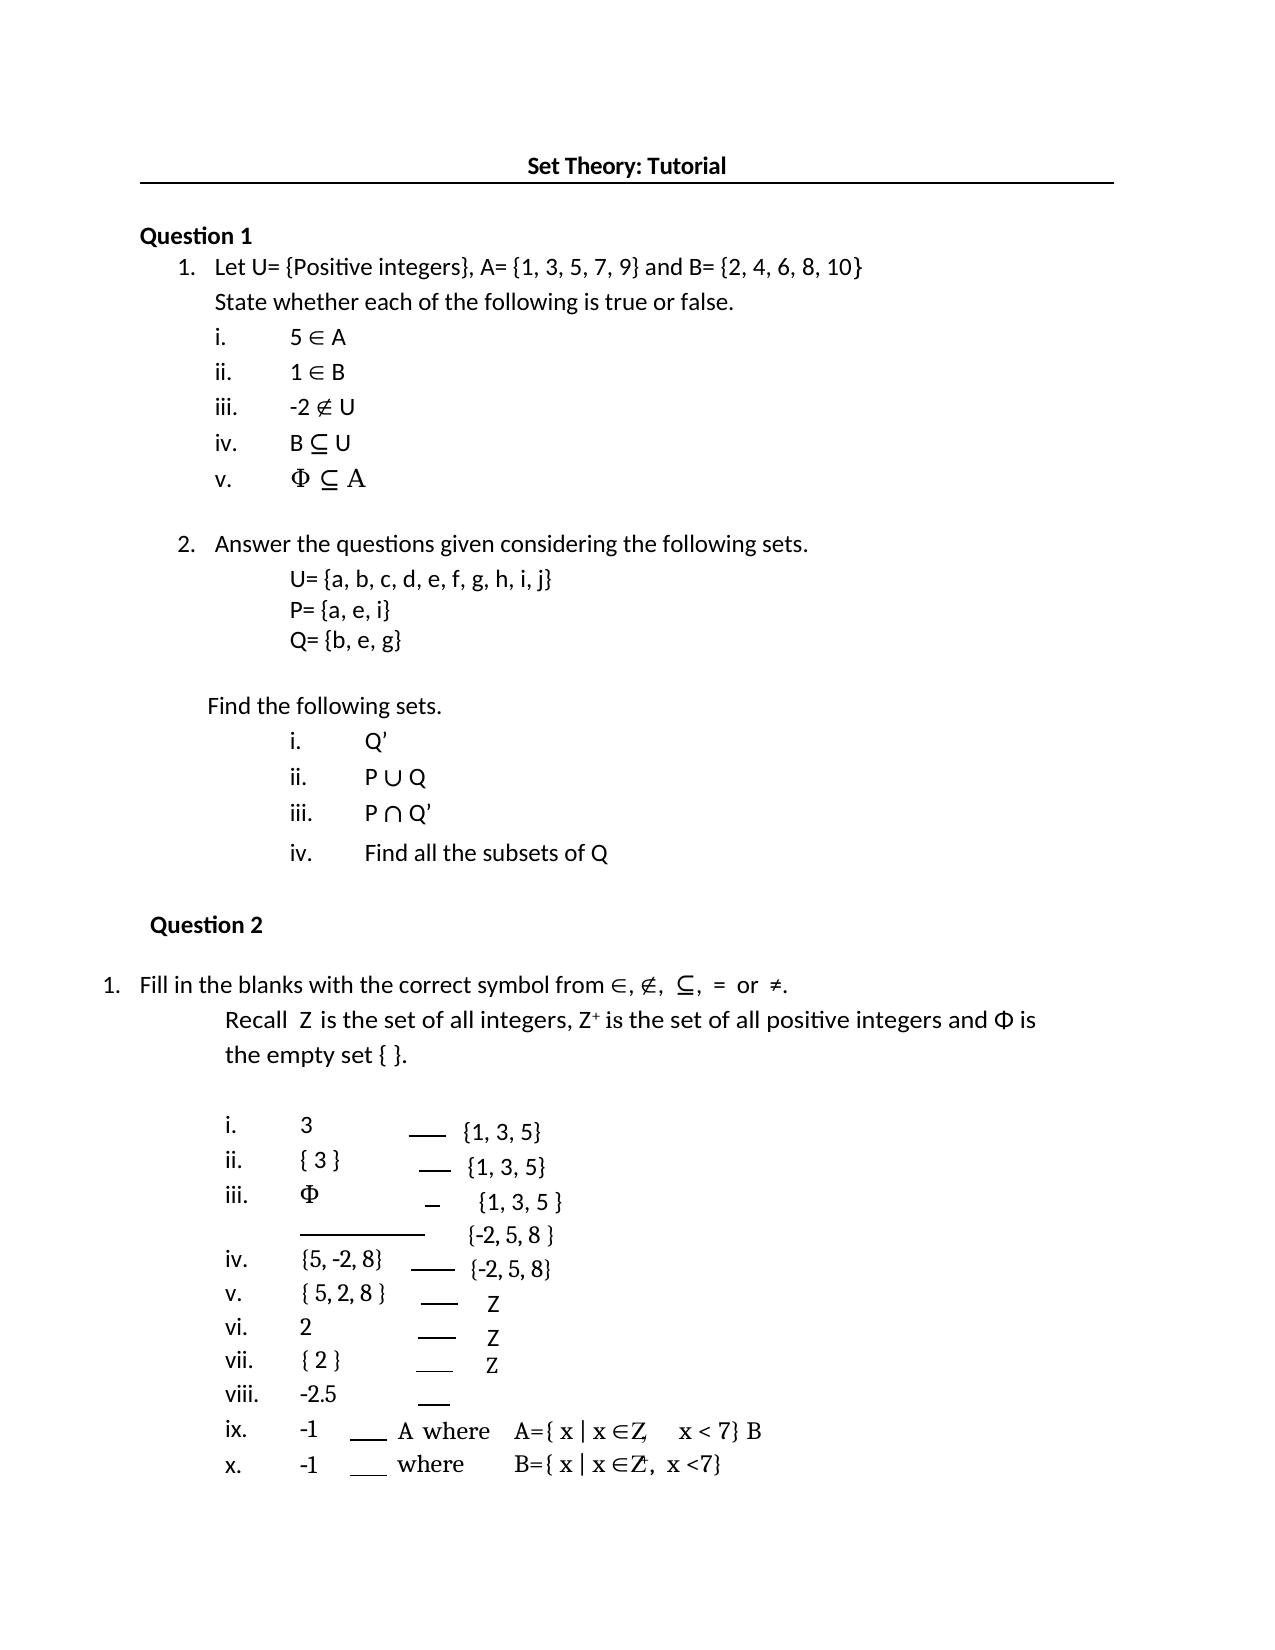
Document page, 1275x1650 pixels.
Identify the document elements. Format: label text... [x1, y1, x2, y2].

text {‐2, 5, 8} [468, 1254, 1133, 1283]
list P ∪ Q [289, 761, 1133, 792]
list Fill in the blanks with the correct symbol from , , ⊆, = or ≠. [102, 969, 1133, 1000]
list Φ ⊆ A [214, 462, 1133, 493]
text Recall Z is the set of all integers, Z+ is the set of all positive integers and Φ is the empty set { }. [225, 1004, 1061, 1070]
list Let U= {Positive integers}, A= {1, 3, 5, 7, 9} and B= {2, 4, 6, 8, 10} State whether each of the following is true or false. [177, 251, 1133, 317]
list Φ [225, 1179, 462, 1239]
list ‐2.5 [225, 1378, 462, 1409]
list ‐1 [225, 1449, 387, 1479]
list { 2 } [225, 1345, 462, 1375]
text Z [466, 1353, 1133, 1379]
list 3 [225, 1109, 462, 1140]
text Question 2 [150, 909, 1133, 939]
list -2 U [214, 392, 1133, 422]
text {1, 3, 5} [464, 1116, 1133, 1146]
text Z [472, 1288, 1133, 1318]
list U= {a, b, c, d, e, f, g, h, i, j} [289, 563, 1133, 594]
list ‐1 [225, 1413, 387, 1444]
list 2 [225, 1311, 462, 1341]
text Z [472, 1323, 1133, 1353]
list 5 A [214, 322, 1133, 352]
list Q= {b, e, g} [289, 624, 1133, 655]
text v. { 5, 2, 8 } [225, 1277, 462, 1308]
text Question 1 [139, 221, 1133, 251]
list Find all the subsets of Q [289, 837, 1133, 868]
list B ⊆ U [214, 427, 1133, 458]
list Answer the questions given considering the following sets. [177, 528, 1133, 559]
text {1, 3, 5 } [479, 1186, 1133, 1217]
text Find the following sets. [139, 691, 1133, 721]
list 1 B [214, 357, 1133, 387]
list P= {a, e, i} [289, 594, 1133, 624]
text iv. {5, ‐2, 8} [225, 1243, 462, 1274]
list Q’ [289, 726, 1133, 756]
list P ∩ Q’ [289, 796, 1133, 827]
subtitle Set Theory: Tutorial [139, 150, 1114, 184]
text {1, 3, 5} [467, 1151, 1133, 1182]
text {‐2, 5, 8 } [466, 1221, 1133, 1250]
list { 3 } [225, 1144, 462, 1175]
text A where A={ x | x  x < 7} B where B={ x | x +, x <7} [398, 1417, 764, 1478]
